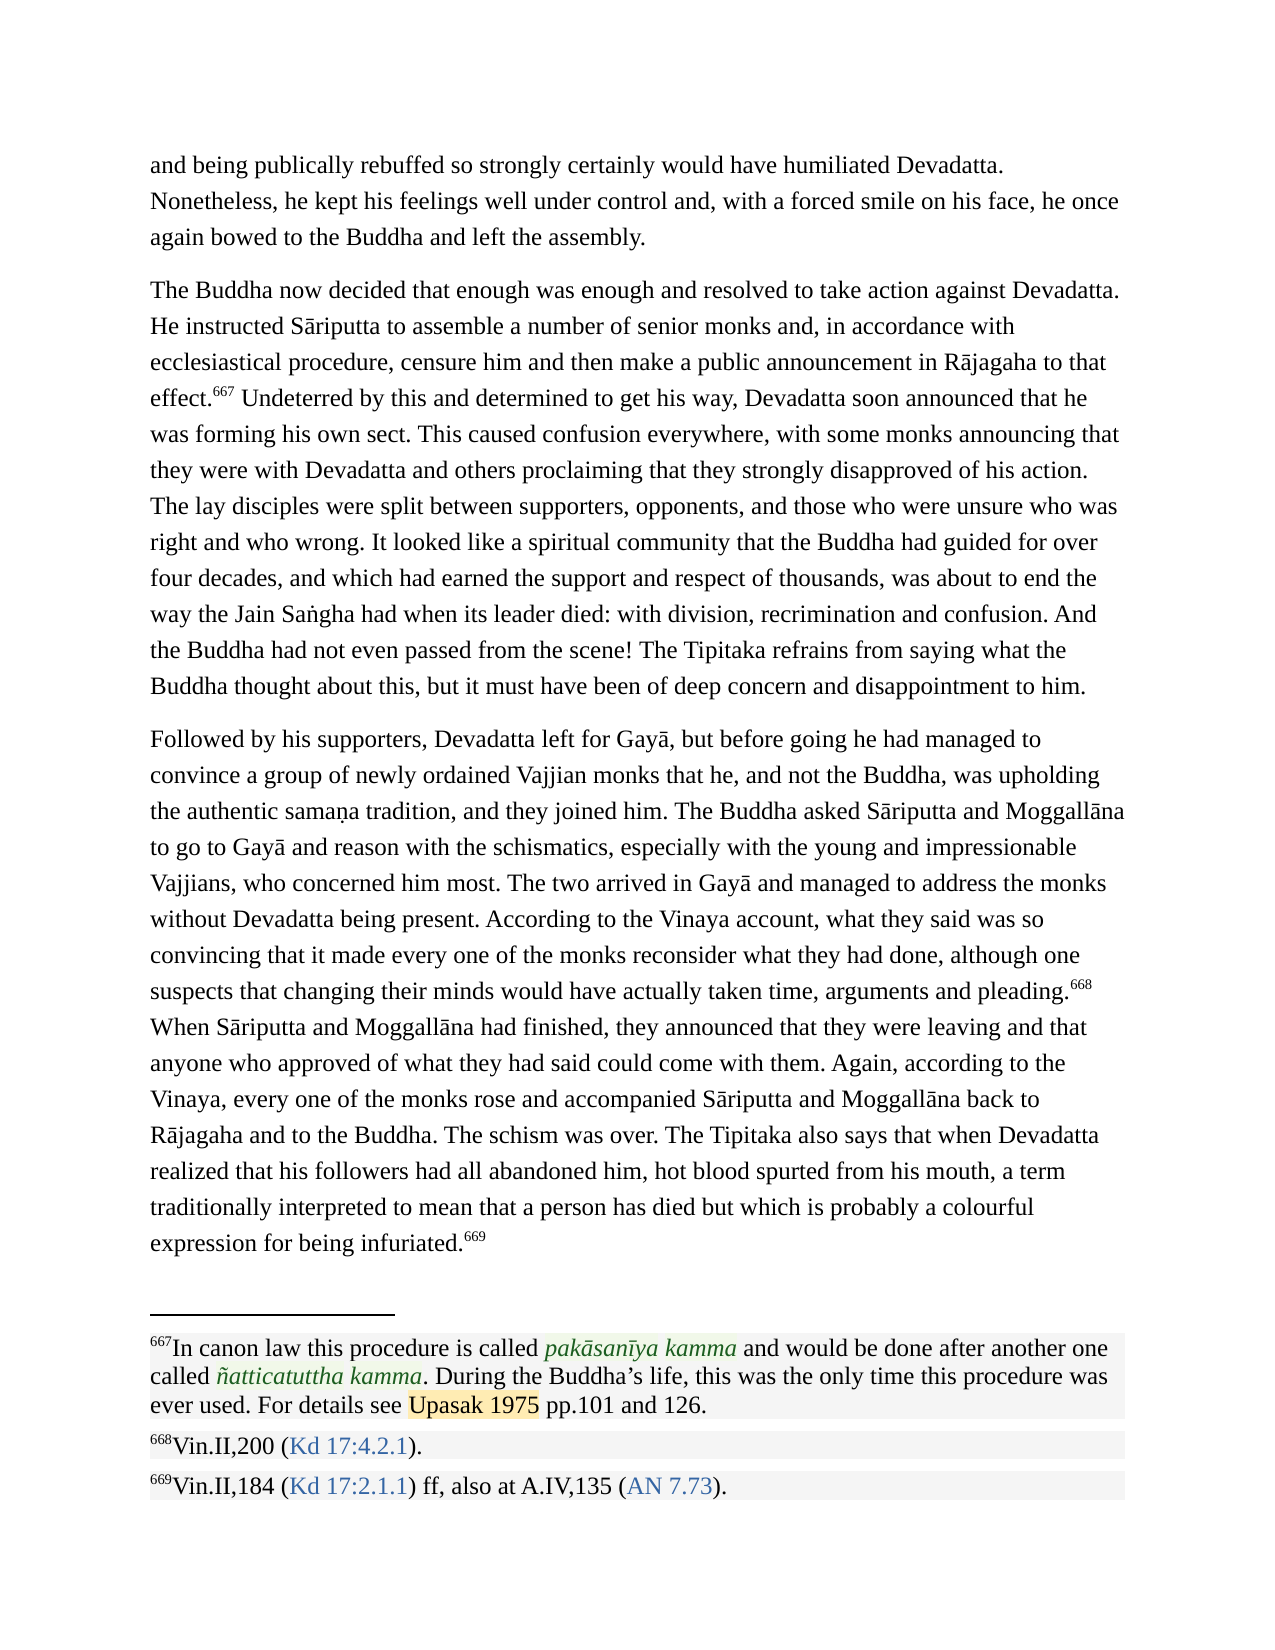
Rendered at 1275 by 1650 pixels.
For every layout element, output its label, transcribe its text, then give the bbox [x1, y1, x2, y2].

text Followed by his supporters, Devadatta left for Gayā, but before going he had managed to convince a group of newly ordained Vajjian monks that he, and not the Buddha, was upholding the authentic samaṇa tradition, and they joined him. The Buddha asked Sāriputta and Moggallāna to go to Gayā and reason with the schismatics, especially with the young and impressionable Vajjians, who concerned him most. The two arrived in Gayā and managed to address the monks without Devadatta being present. According to the Vinaya account, what they said was so convincing that it made every one of the monks reconsider what they had done, although one suspects that changing their minds would have actually taken time, arguments and pleading. When Sāriputta and Moggallāna had finished, they announced that they were leaving and that anyone who approved of what they had said could come with them. Again, according to the Vinaya, every one of the monks rose and accompanied Sāriputta and Moggallāna back to Rājagaha and to the Buddha. The schism was over. The Tipitaka also says that when Devadatta realized that his followers had all abandoned him, hot blood spurted from his mouth, a term traditionally interpreted to mean that a person has died but which is probably a colourful expression for being infuriated. [150, 724, 1125, 1256]
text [150, 150, 1125, 251]
text The Buddha now decided that enough was enough and resolved to take action against Devadatta. He instructed Sāriputta to assemble a number of senior monks and, in accordance with ecclesiastical procedure, censure him and then make a public announcement in Rājagaha to that effect. Undeterred by this and determined to get his way, Devadatta soon announced that he was forming his own sect. This caused confusion everywhere, with some monks announcing that they were with Devadatta and others proclaiming that they strongly disapproved of his action. The lay disciples were split between supporters, opponents, and those who were unsure who was right and who wrong. It looked like a spiritual community that the Buddha had guided for over four decades, and which had earned the support and respect of thousands, was about to end the way the Jain Saṅgha had when its leader died: with division, recrimination and confusion. And the Buddha had not even passed from the scene! The Tipitaka refrains from saying what the Buddha thought about this, but it must have been of deep concern and disappointment to him. [150, 276, 1125, 699]
